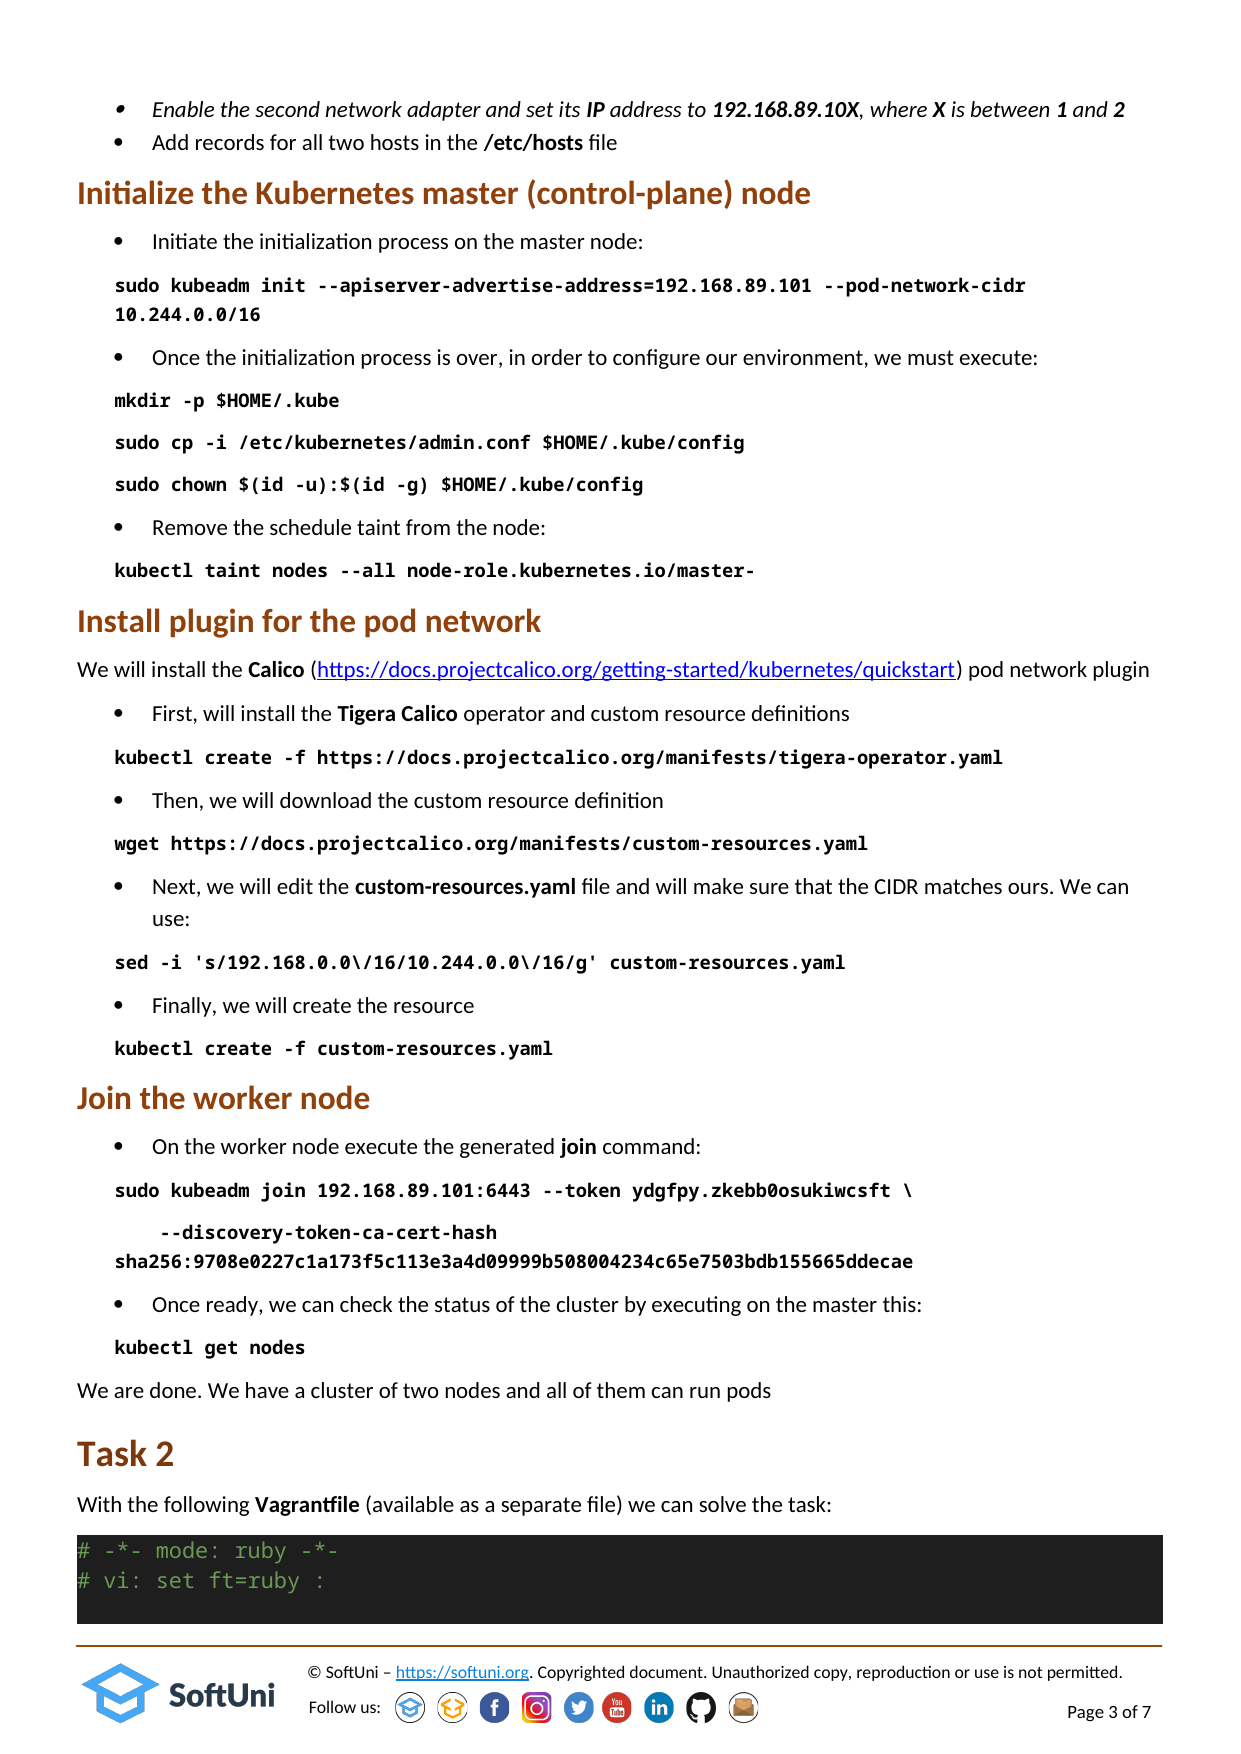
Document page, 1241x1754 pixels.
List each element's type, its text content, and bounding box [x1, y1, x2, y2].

picture [395, 1692, 425, 1723]
picture [665, 1692, 674, 1701]
list Add records for all two hosts in the /etc/hosts file [114, 128, 1163, 156]
text sudo cp -i /etc/kubernetes/admin.conf $HOME/.kube/config [114, 429, 1163, 455]
picture [602, 1692, 632, 1723]
picture [644, 1692, 653, 1701]
text kubectl get nodes [114, 1335, 1163, 1360]
text mkdir -p $HOME/.kube [114, 388, 1163, 413]
picture [479, 1692, 510, 1723]
text sed -i 's/192.168.0.0\/16/10.244.0.0\/16/g' custom-resources.yaml [114, 949, 1163, 975]
text With the following Vagrantfile (available as a separate file) we can solve the task: [77, 1491, 1163, 1518]
list Initiate the initialization process on the master node: [114, 227, 1163, 255]
subtitle Join the worker node [77, 1077, 1163, 1118]
picture [644, 1714, 653, 1723]
picture [728, 1692, 759, 1723]
list Finally, we will create the resource [114, 991, 1163, 1019]
text We will install the Calico (https://docs.projectcalico.org/getting-started/kubernetes/quickstart) pod network plugin [77, 655, 1163, 683]
picture [522, 1692, 552, 1723]
text sudo chown $(id -u):$(id -g) $HOME/.kube/config [114, 471, 1163, 497]
text kubectl create -f custom-resources.yaml [114, 1036, 1163, 1061]
subtitle Initialize the Kubernetes master (control-plane) node [77, 172, 1163, 213]
list On the worker node execute the generated join command: [114, 1132, 1163, 1161]
list Once the initialization process is over, in order to configure our environment, we must execute: [114, 343, 1163, 371]
text kubectl create -f https://docs.projectcalico.org/manifests/tigera-operator.yaml [114, 744, 1163, 769]
list Once ready, we can check the status of the cluster by executing on the master this: [114, 1290, 1163, 1318]
list Next, we will edit the custom-resources.yaml file and will make sure that the CIDR matches ours. We can use: [114, 872, 1163, 932]
text --discovery-token-ca-cert-hash sha256:9708e0227c1a173f5c113e3a4d09999b508004234c65e7503bdb155665ddecae [114, 1219, 1163, 1274]
picture [564, 1692, 594, 1723]
text We are done. We have a cluster of two nodes and all of them can run pods [77, 1376, 1163, 1404]
subtitle Install plugin for the pod network [77, 599, 1163, 640]
picture [665, 1714, 674, 1723]
list Then, we will download the custom resource definition [114, 786, 1163, 814]
text wget https://docs.projectcalico.org/manifests/custom-resources.yaml [114, 831, 1163, 856]
picture [686, 1692, 716, 1723]
text # vi: set ft=ruby : [77, 1565, 1163, 1595]
list Enable the second network adapter and set its IP address to 192.168.89.10X, where X is between 1 and 2 [114, 95, 1163, 123]
list Remove the schedule taint from the node: [114, 513, 1163, 541]
text # -*- mode: ruby -*- [77, 1535, 1163, 1565]
text sudo kubeadm join 192.168.89.101:6443 --token ydgfpy.zkebb0osukiwcsft \ [114, 1177, 1163, 1203]
text kubectl taint nodes --all node-role.kubernetes.io/master- [114, 558, 1163, 583]
picture [75, 1658, 281, 1729]
list First, will install the Tigera Calico operator and custom resource definitions [114, 699, 1163, 727]
picture [658, 1705, 667, 1714]
text sudo kubeadm init --apiserver-advertise-address=192.168.89.101 --pod-network-cidr 10.244.0.0/16 [114, 272, 1163, 327]
subtitle Task 2 [77, 1429, 1163, 1475]
picture [437, 1692, 468, 1723]
